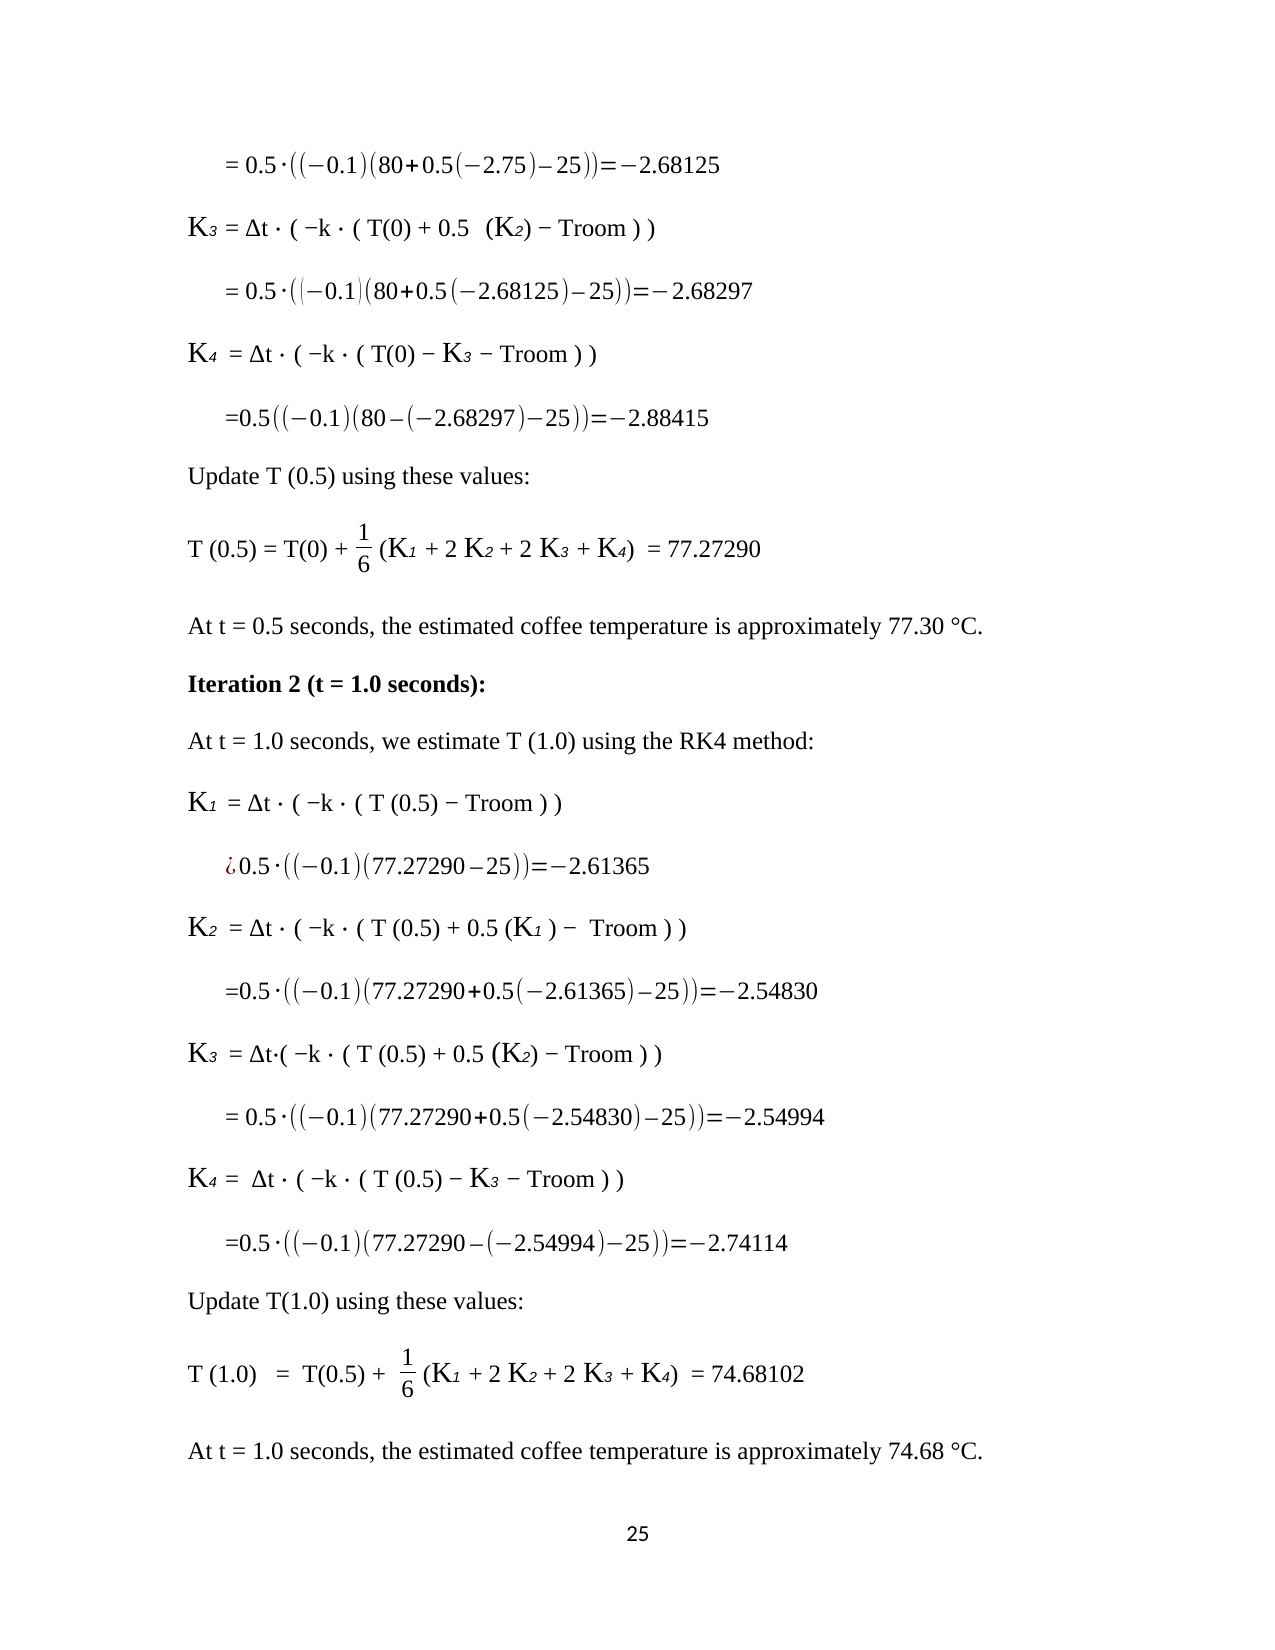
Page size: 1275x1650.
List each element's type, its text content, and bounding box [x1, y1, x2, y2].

text = [187, 150, 1125, 180]
text = [187, 403, 1125, 433]
text = [187, 1228, 1125, 1258]
text T (1.0) = T(0.5) + (K1 + 2 K2 + 2 K3 + K4) = 74.68102 [187, 1344, 1125, 1403]
text K4 = Δt ⋅ ( −k ⋅ ( T(0) − K3 − Troom ) ) [187, 336, 1125, 369]
text = [187, 1102, 1125, 1132]
text = [187, 976, 1125, 1006]
text K3 = Δt⋅( −k ⋅ ( T (0.5) + 0.5 (K2) − Troom ) ) [150, 1035, 1125, 1068]
text Iteration 2 (t = 1.0 seconds): [187, 669, 1125, 698]
text Update T (0.5) using these values: [187, 461, 1125, 490]
text K2 = Δt ⋅ ( −k ⋅ ( T (0.5) + 0.5 (K1 ) − Troom ) ) [187, 909, 1125, 942]
text At t = 1.0 seconds, we estimate T (1.0) using the RK4 method: [187, 726, 1125, 755]
text At t = 1.0 seconds, the estimated coffee temperature is approximately 74.68 °C. [187, 1436, 1125, 1465]
text K1 = Δt ⋅ ( −k ⋅ ( T (0.5) − Troom ) ) [187, 784, 1125, 817]
text K4 = Δt ⋅ ( −k ⋅ ( T (0.5) − K3 − Troom ) ) [187, 1161, 1125, 1194]
text = [187, 276, 1125, 307]
text K3 = Δt ⋅ ( −k ⋅ ( T(0) + 0.5 (K2) − Troom ) ) [187, 209, 1125, 242]
text Update T(1.0) using these values: [187, 1286, 1125, 1315]
text At t = 0.5 seconds, the estimated coffee temperature is approximately 77.30 °C. [187, 611, 1125, 640]
text T (0.5) = T(0) + (K1 + 2 K2 + 2 K3 + K4) = 77.27290 [187, 519, 1125, 578]
